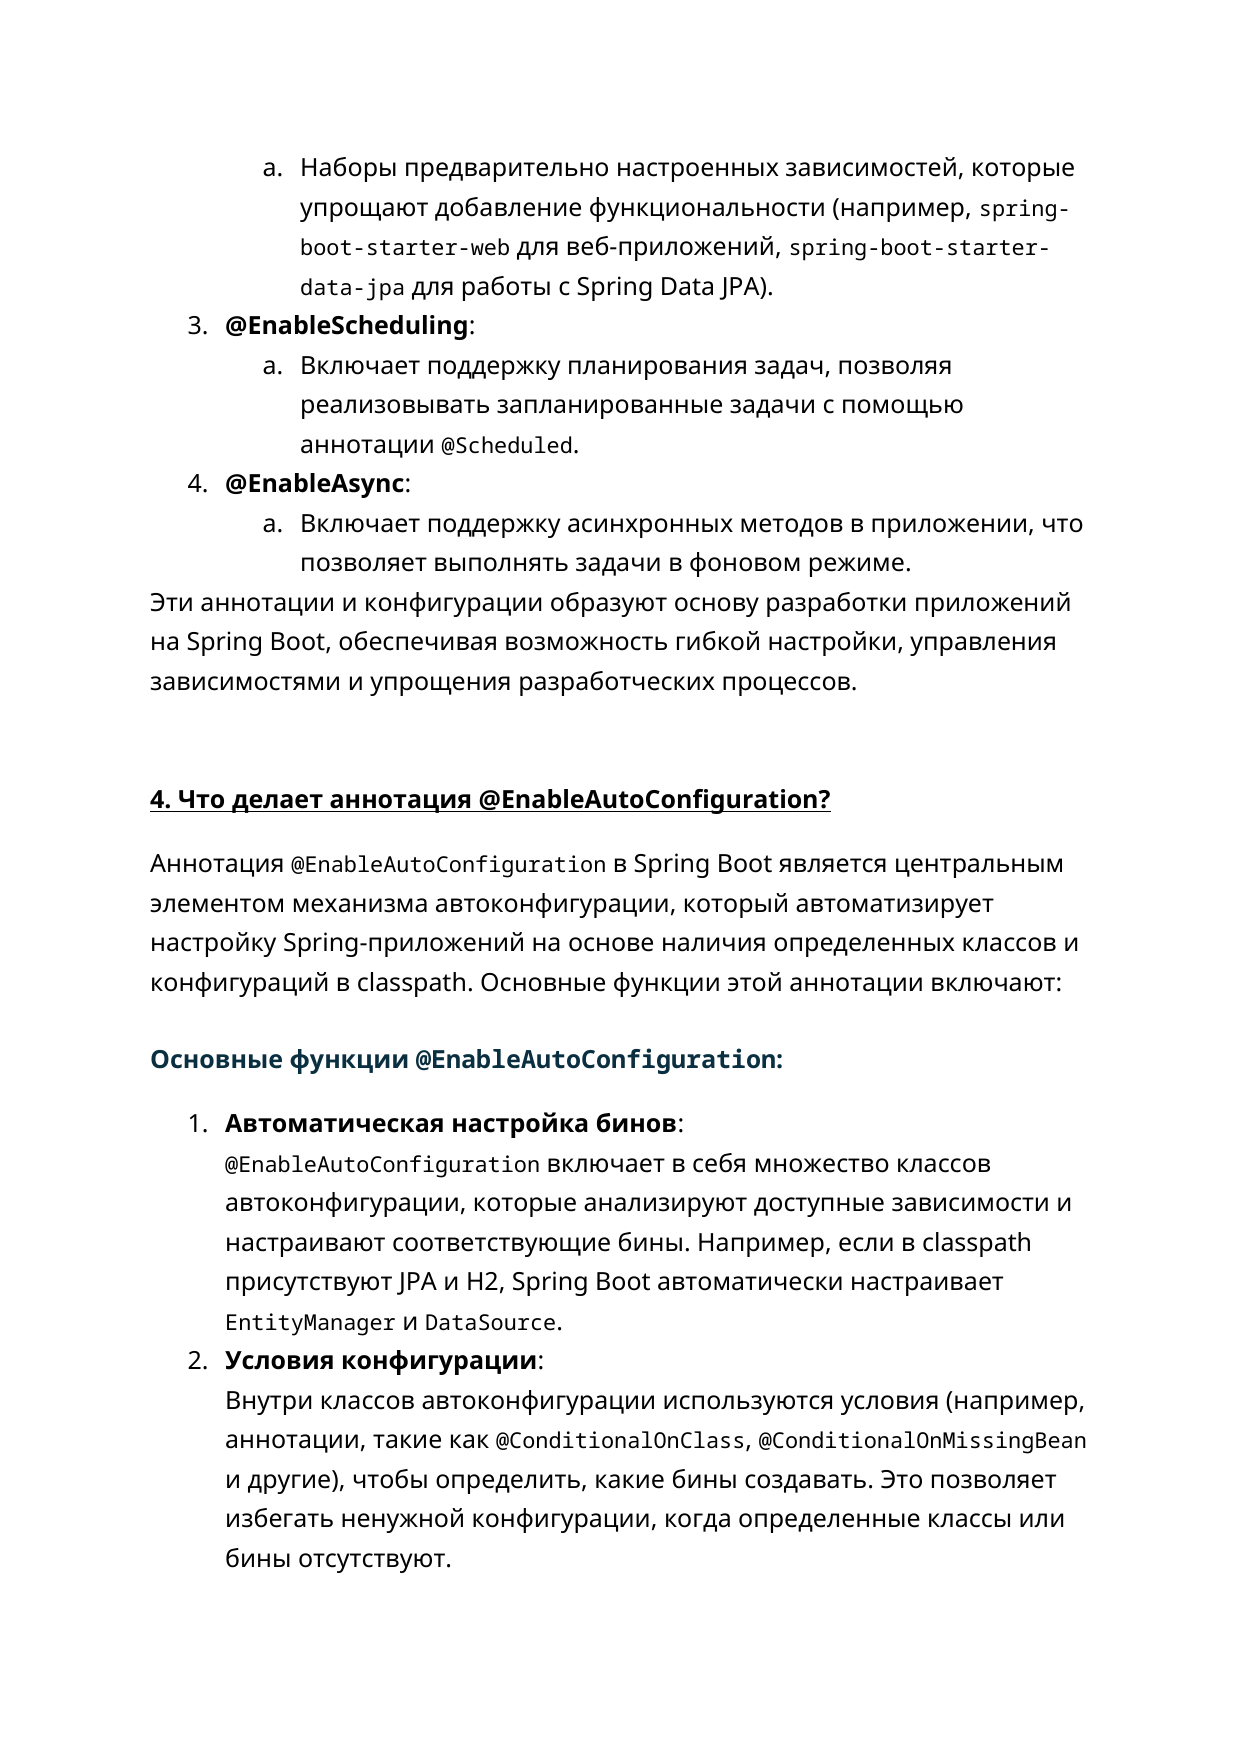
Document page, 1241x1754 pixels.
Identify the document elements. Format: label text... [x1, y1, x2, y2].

text 4. Что делает аннотация @EnableAutoConfiguration? [150, 782, 1090, 816]
subtitle Основные функции @EnableAutoConfiguration: [150, 1042, 1090, 1076]
text Аннотация @EnableAutoConfiguration в Spring Boot является центральным элементом механизма автоконфигурации, который автоматизирует настройку Spring-приложений на основе наличия определенных классов и конфигураций в classpath. Основные функции этой аннотации включают: [150, 846, 1090, 999]
list @EnableScheduling: [187, 308, 1090, 342]
list @EnableAsync: [187, 466, 1090, 500]
list Включает поддержку планирования задач, позволяя реализовывать запланированные задачи с помощью аннотации @Scheduled. [262, 347, 1090, 460]
list Наборы предварительно настроенных зависимостей, которые упрощают добавление функциональности (например, spring-boot-starter-web для веб-приложений, spring-boot-starter-data-jpa для работы с Spring Data JPA). [262, 150, 1090, 302]
list Условия конфигурации: Внутри классов автоконфигурации используются условия (например, аннотации, такие как @ConditionalOnClass, @ConditionalOnMissingBean и другие), чтобы определить, какие бины создавать. Это позволяет избегать ненужной конфигурации, когда определенные классы или бины отсутствуют. [187, 1343, 1090, 1574]
list Включает поддержку асинхронных методов в приложении, что позволяет выполнять задачи в фоновом режиме. [262, 505, 1090, 579]
text Эти аннотации и конфигурации образуют основу разработки приложений на Spring Boot, обеспечивая возможность гибкой настройки, управления зависимостями и упрощения разработческих процессов. [150, 584, 1090, 697]
list Автоматическая настройка бинов: @EnableAutoConfiguration включает в себя множество классов автоконфигурации, которые анализируют доступные зависимости и настраивают соответствующие бины. Например, если в classpath присутствуют JPA и H2, Spring Boot автоматически настраивает EntityManager и DataSource. [187, 1106, 1090, 1337]
